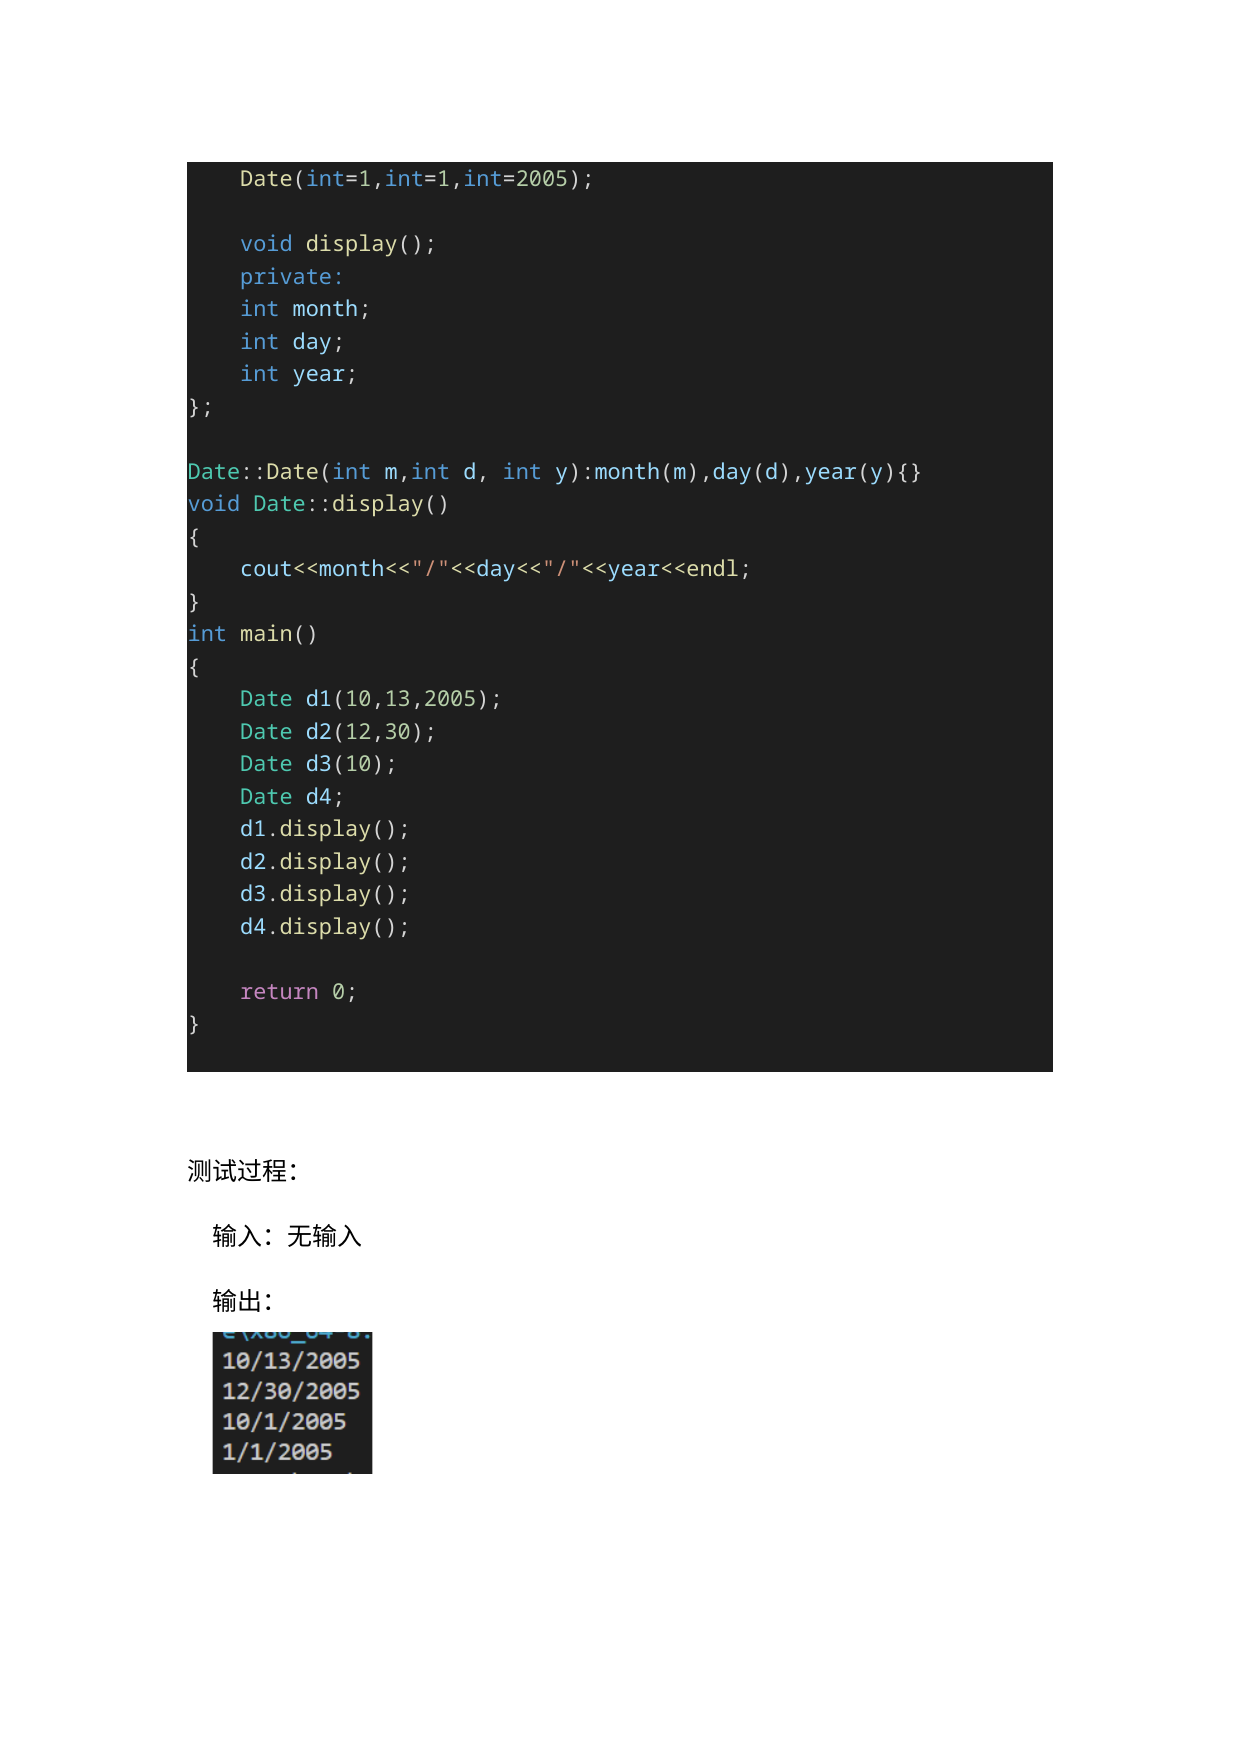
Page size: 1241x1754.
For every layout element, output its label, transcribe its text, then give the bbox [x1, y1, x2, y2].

text }; [187, 389, 1053, 422]
text Date(int=1,int=1,int=2005); [187, 162, 1053, 194]
text { [187, 519, 1053, 552]
text return 0; [187, 974, 1053, 1007]
text 输入：无输入 [187, 1202, 1053, 1267]
text void display(); [187, 227, 1053, 259]
text Date d4; [187, 779, 1053, 812]
text int day; [187, 324, 1053, 357]
text int main() [187, 617, 1053, 649]
text void Date::display() [187, 487, 1053, 519]
picture [212, 1332, 373, 1474]
text Date d3(10); [187, 747, 1053, 779]
text { [187, 649, 1053, 682]
text 输出： [187, 1267, 1053, 1332]
text int year; [187, 357, 1053, 389]
text Date d1(10,13,2005); [187, 682, 1053, 714]
text Date d2(12,30); [187, 714, 1053, 747]
text 测试过程： [187, 1137, 1053, 1202]
text } [187, 1007, 1053, 1039]
text d1.display(); [187, 812, 1053, 844]
text d3.display(); [187, 877, 1053, 909]
text d2.display(); [187, 844, 1053, 877]
text Date::Date(int m,int d, int y):month(m),day(d),year(y){} [187, 454, 1053, 487]
text } [187, 584, 1053, 617]
text d4.display(); [187, 909, 1053, 942]
text int month; [187, 292, 1053, 324]
text cout<<month<<"/"<<day<<"/"<<year<<endl; [187, 552, 1053, 584]
text private: [187, 259, 1053, 292]
